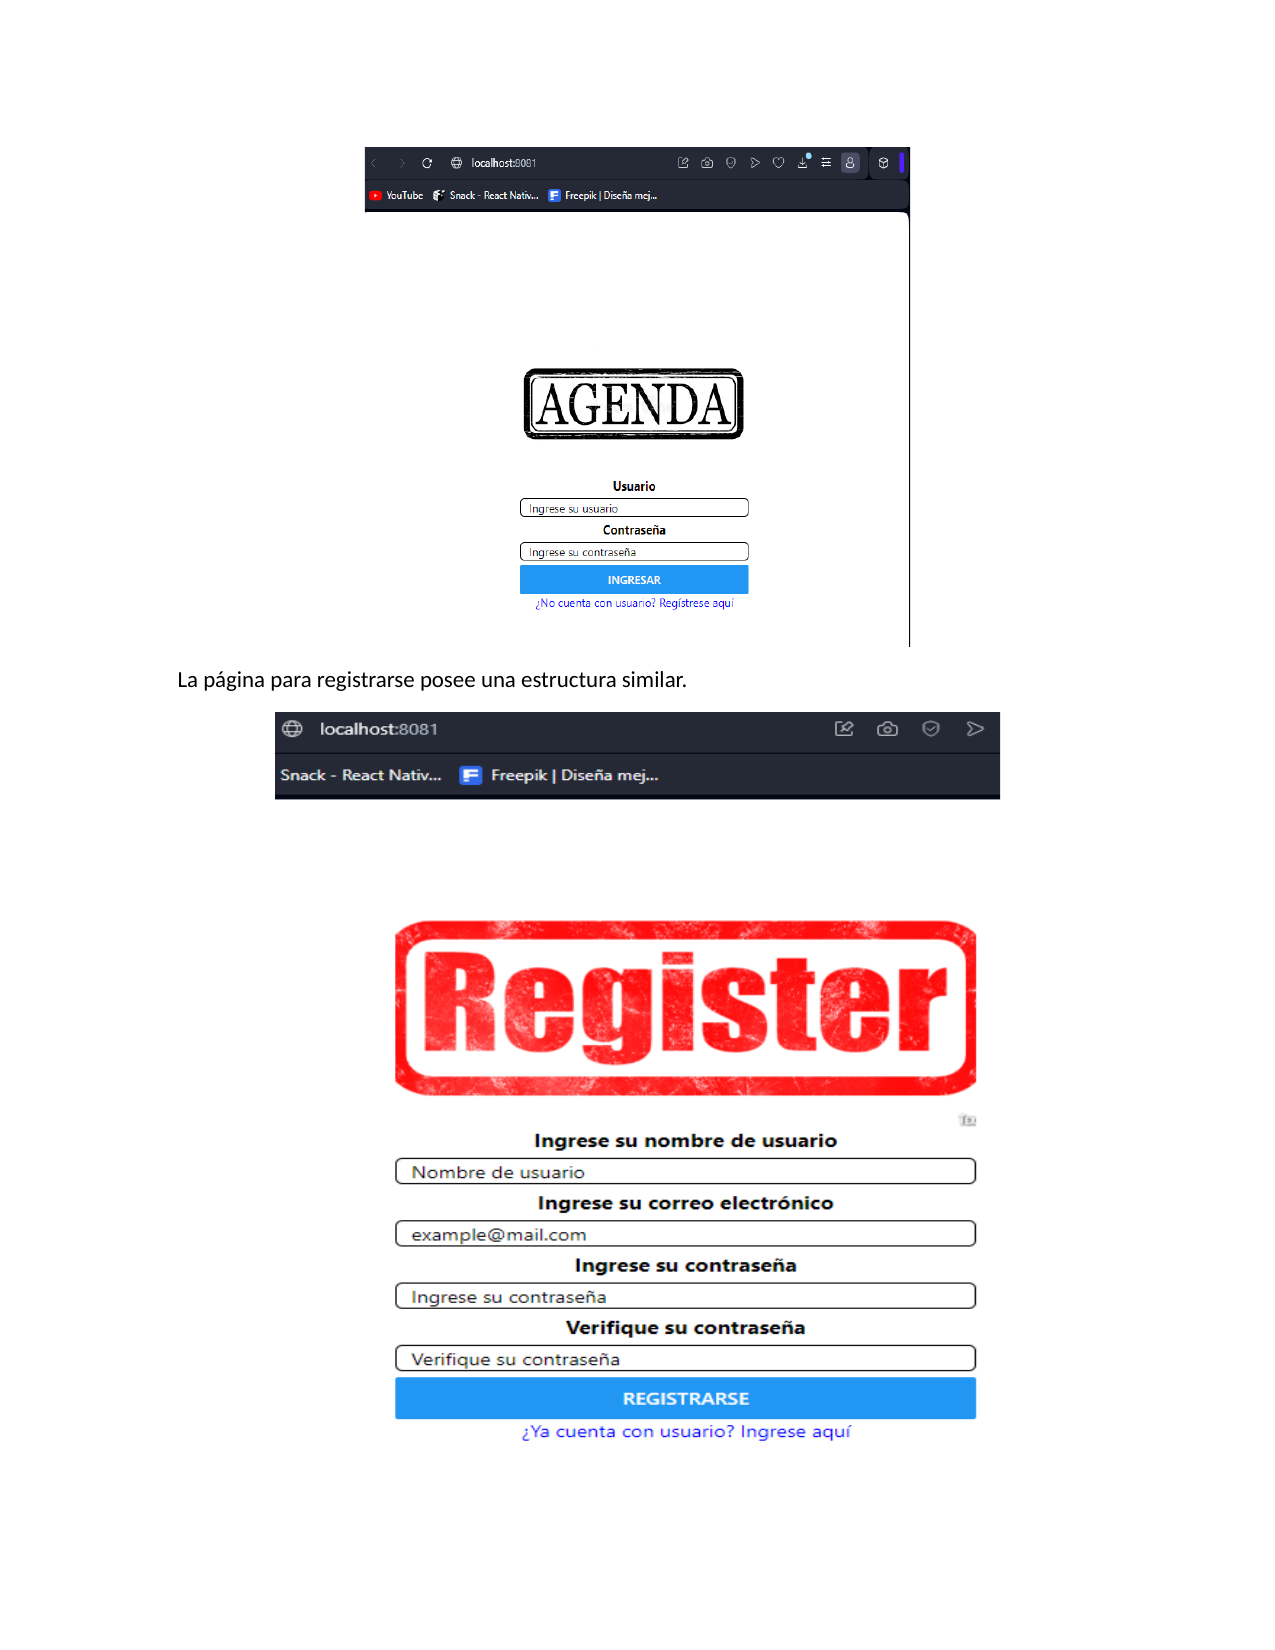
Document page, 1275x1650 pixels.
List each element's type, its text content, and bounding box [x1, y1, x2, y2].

picture [275, 712, 1001, 1460]
text La página para registrarse posee una estructura similar. [177, 665, 1098, 693]
picture [364, 147, 911, 647]
